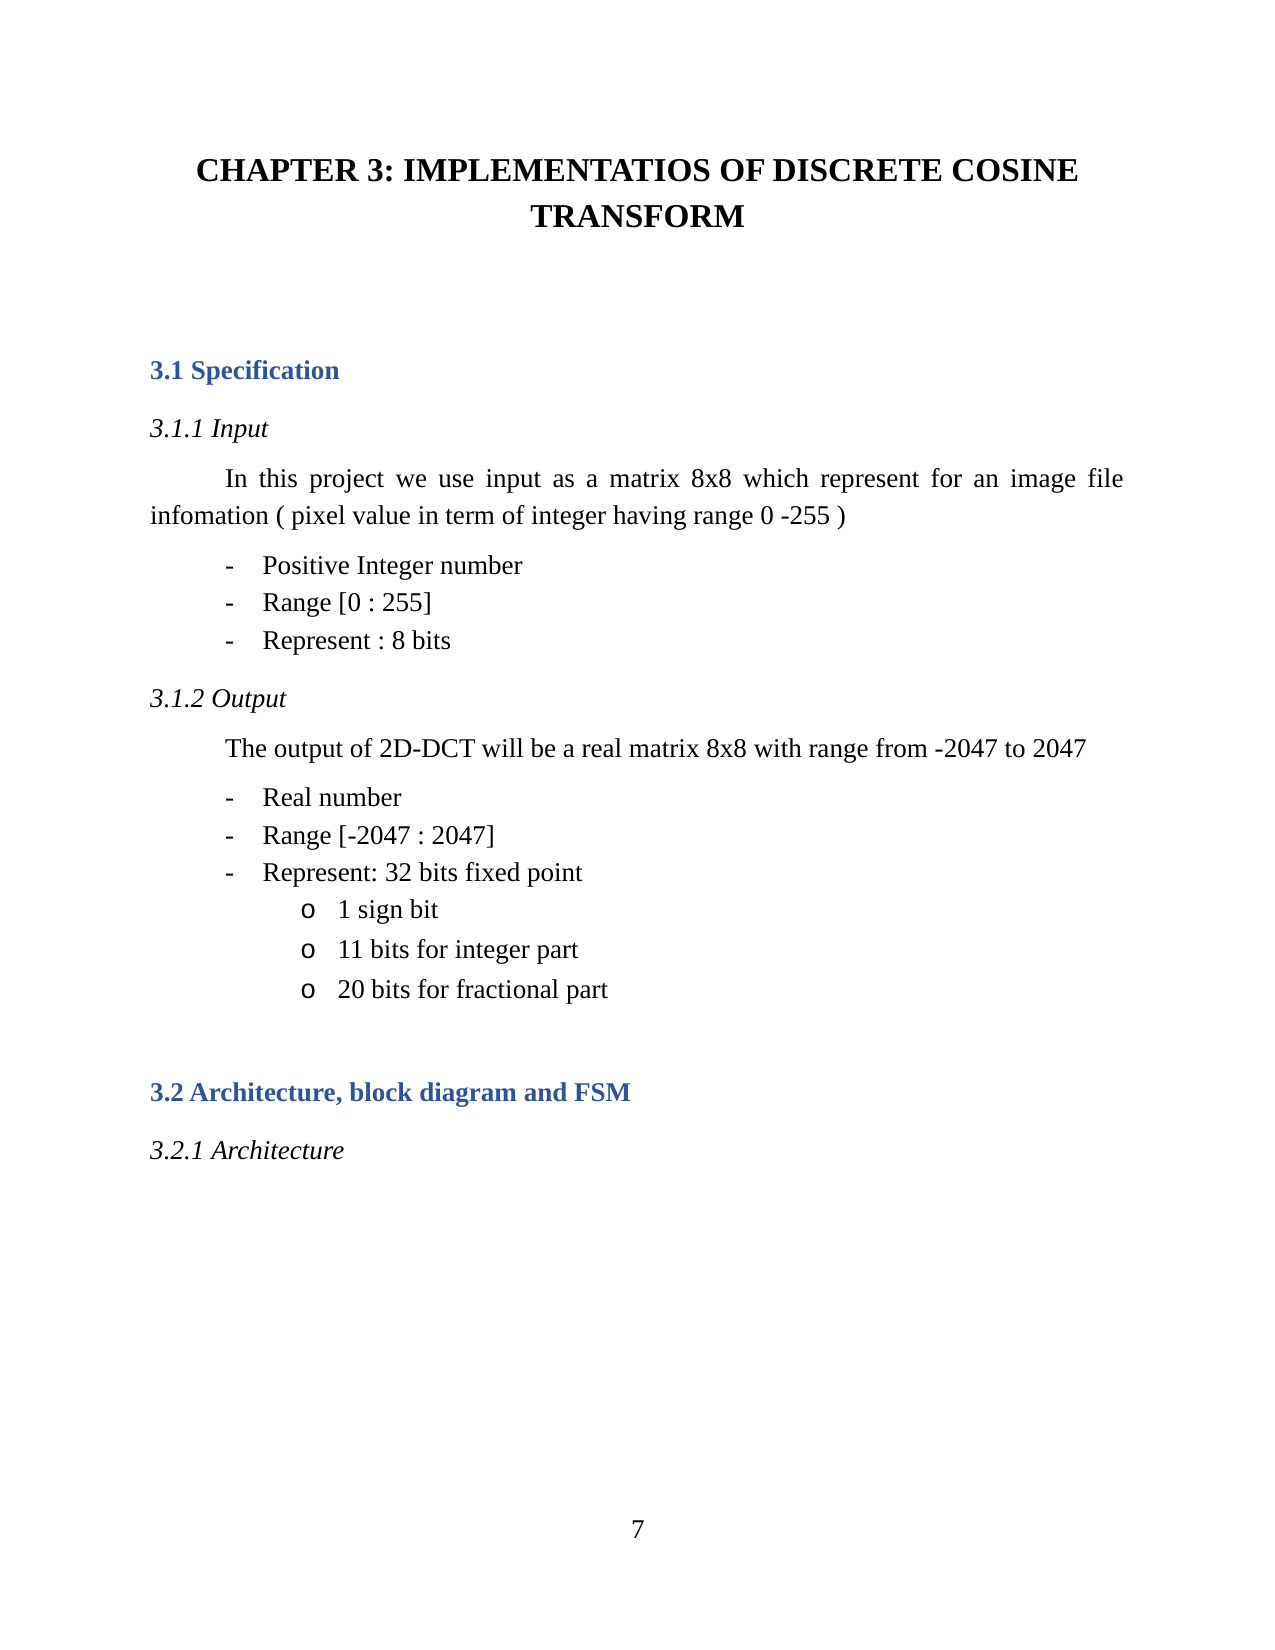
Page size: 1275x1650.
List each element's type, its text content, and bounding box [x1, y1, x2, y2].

subtitle CHAPTER 3: IMPLEMENTATIOS OF DISCRETE COSINE TRANSFORM [150, 150, 1125, 234]
subtitle 3.2 Architecture, block diagram and FSM [150, 1076, 1125, 1107]
subtitle 3.2.1 Architecture [150, 1134, 1125, 1165]
text In this project we use input as a matrix 8x8 which represent for an image file infomation ( pixel value in term of integer having range 0 -255 ) [150, 462, 1125, 531]
subtitle 3.1 Specification [150, 354, 1125, 385]
list Real number [225, 781, 1125, 813]
list Represent : 8 bits [225, 624, 1125, 655]
list Range [0 : 255] [225, 586, 1125, 618]
list Range [-2047 : 2047] [225, 819, 1125, 850]
subtitle 3.1.1 Input [150, 412, 1125, 443]
subtitle 3.1.2 Output [150, 682, 1125, 713]
list 1 sign bit [300, 893, 1125, 927]
list 20 bits for fractional part [300, 973, 1125, 1007]
text The output of 2D-DCT will be a real matrix 8x8 with range from -2047 to 2047 [150, 732, 1125, 763]
list Positive Integer number [225, 549, 1125, 580]
list Represent: 32 bits fixed point [225, 856, 1125, 887]
list 11 bits for integer part [300, 933, 1125, 967]
